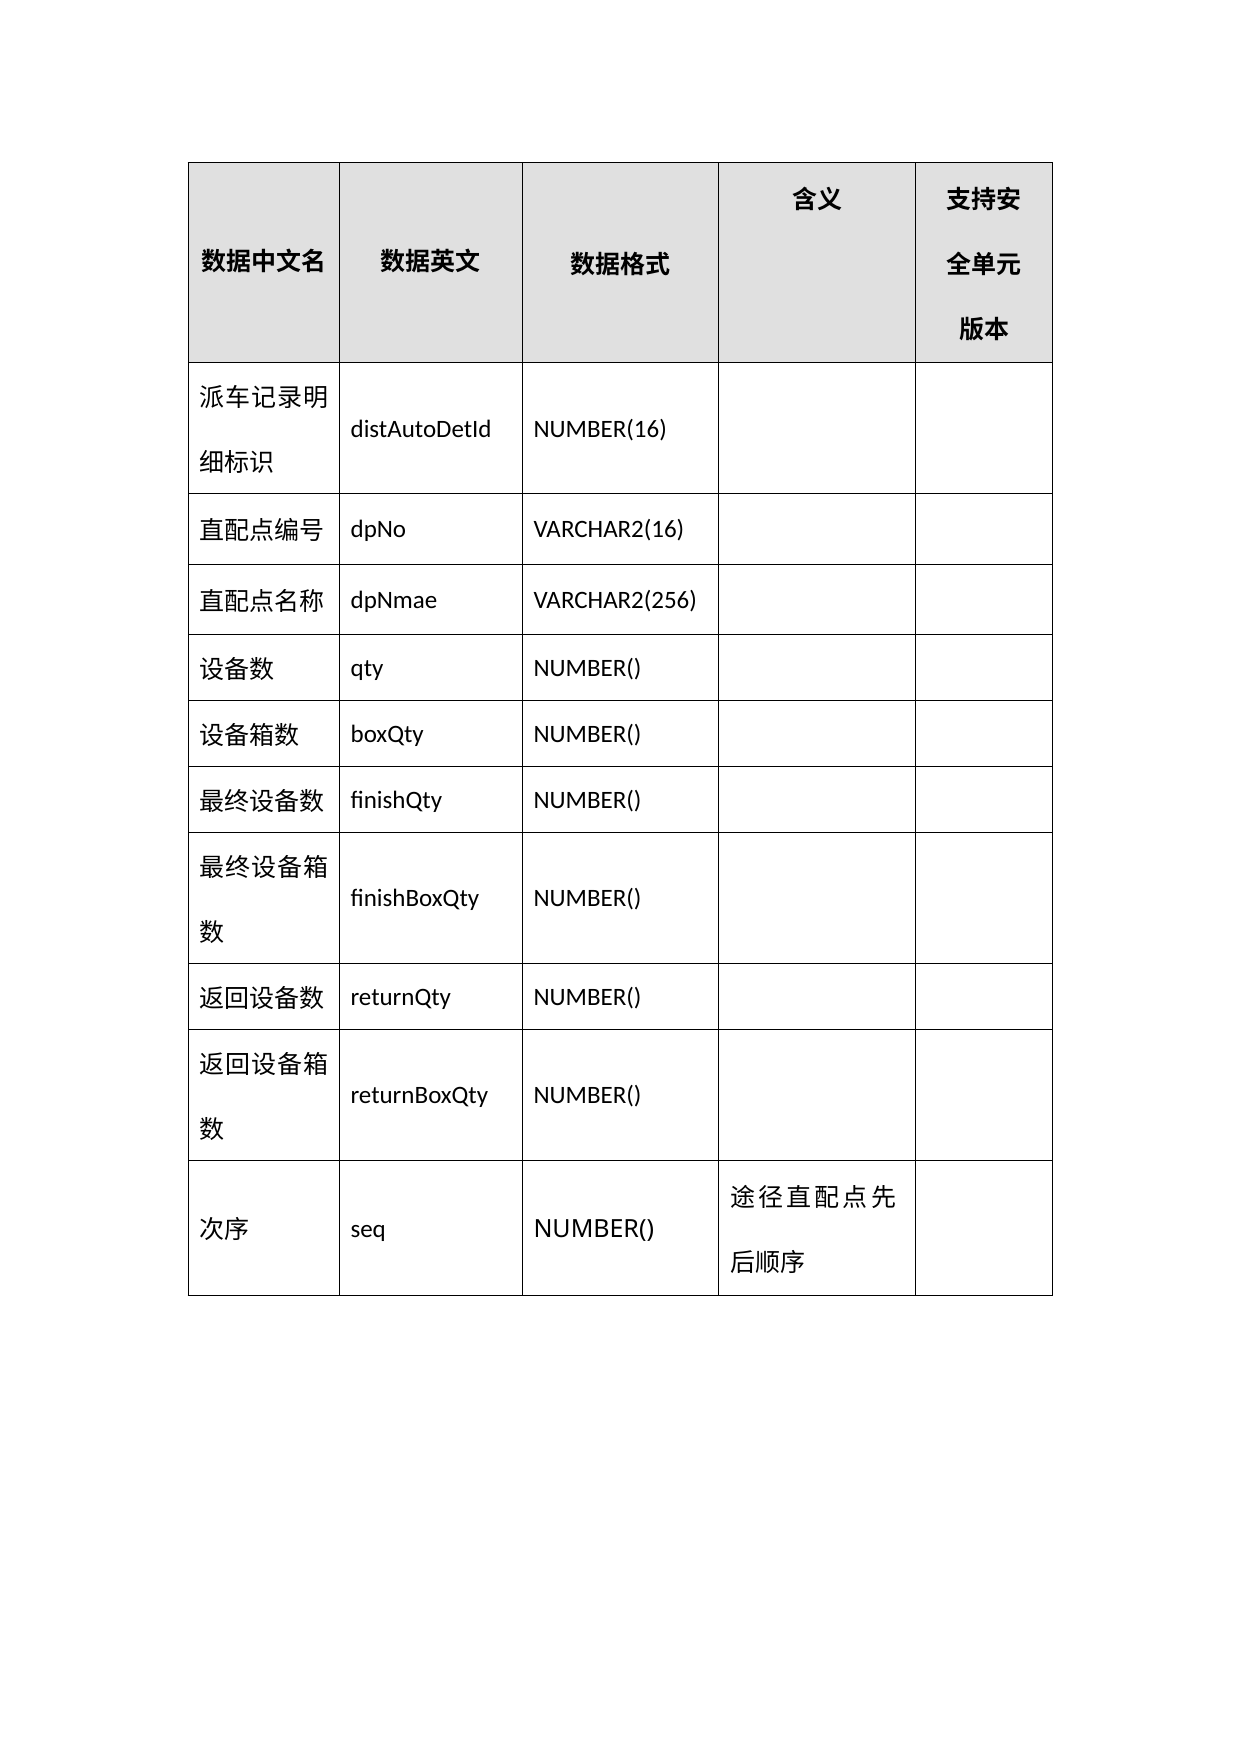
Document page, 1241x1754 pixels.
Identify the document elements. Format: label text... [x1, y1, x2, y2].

table_cell [719, 701, 915, 766]
table_cell [916, 565, 1052, 634]
table_cell 返回设备箱数 [189, 1030, 339, 1160]
table_cell 派车记录明细标识 [189, 363, 339, 493]
table_cell NUMBER(16) [523, 363, 718, 493]
table_cell finishQty [340, 767, 522, 832]
table_cell seq [340, 1161, 522, 1295]
table_header 数据英文 [340, 163, 522, 362]
table_header 含义 [719, 163, 915, 362]
table_cell dpNmae [340, 565, 522, 634]
table_cell VARCHAR2(256) [523, 565, 718, 634]
table_cell [916, 363, 1052, 493]
table_cell [719, 363, 915, 493]
table_cell NUMBER() [523, 1161, 718, 1295]
table_cell VARCHAR2(16) [523, 494, 718, 563]
table_cell 设备箱数 [189, 701, 339, 766]
table_cell [719, 635, 915, 700]
table_cell [916, 767, 1052, 832]
table_cell returnQty [340, 964, 522, 1029]
table_cell NUMBER() [523, 701, 718, 766]
table_cell NUMBER() [523, 833, 718, 963]
table_cell [719, 494, 915, 563]
table_cell 直配点编号 [189, 494, 339, 563]
table_cell [916, 1161, 1052, 1295]
table_cell NUMBER() [523, 1030, 718, 1160]
table_cell 途径直配点先后顺序 [719, 1161, 915, 1295]
table_cell 直配点名称 [189, 565, 339, 634]
table_cell [916, 1030, 1052, 1160]
table_cell 最终设备箱数 [189, 833, 339, 963]
table_cell [719, 964, 915, 1029]
table_cell [719, 767, 915, 832]
table_cell [916, 494, 1052, 563]
table_cell 最终设备数 [189, 767, 339, 832]
table_cell [719, 833, 915, 963]
table_cell [916, 701, 1052, 766]
table_header 数据格式 [523, 163, 718, 362]
table_cell 设备数 [189, 635, 339, 700]
table_cell qty [340, 635, 522, 700]
table_cell [719, 565, 915, 634]
table_cell NUMBER() [523, 964, 718, 1029]
table_cell distAutoDetId [340, 363, 522, 493]
table_cell [916, 635, 1052, 700]
table_cell [916, 833, 1052, 963]
table_cell dpNo [340, 494, 522, 563]
table_cell NUMBER() [523, 635, 718, 700]
table_cell NUMBER() [523, 767, 718, 832]
table_cell 次序 [189, 1161, 339, 1295]
table_header 支持安全单元版本 [916, 163, 1052, 362]
table_cell [916, 964, 1052, 1029]
table_cell returnBoxQty [340, 1030, 522, 1160]
table_header 数据中文名 [189, 163, 339, 362]
table_cell [719, 1030, 915, 1160]
table_cell 返回设备数 [189, 964, 339, 1029]
table_cell finishBoxQty [340, 833, 522, 963]
table_cell boxQty [340, 701, 522, 766]
